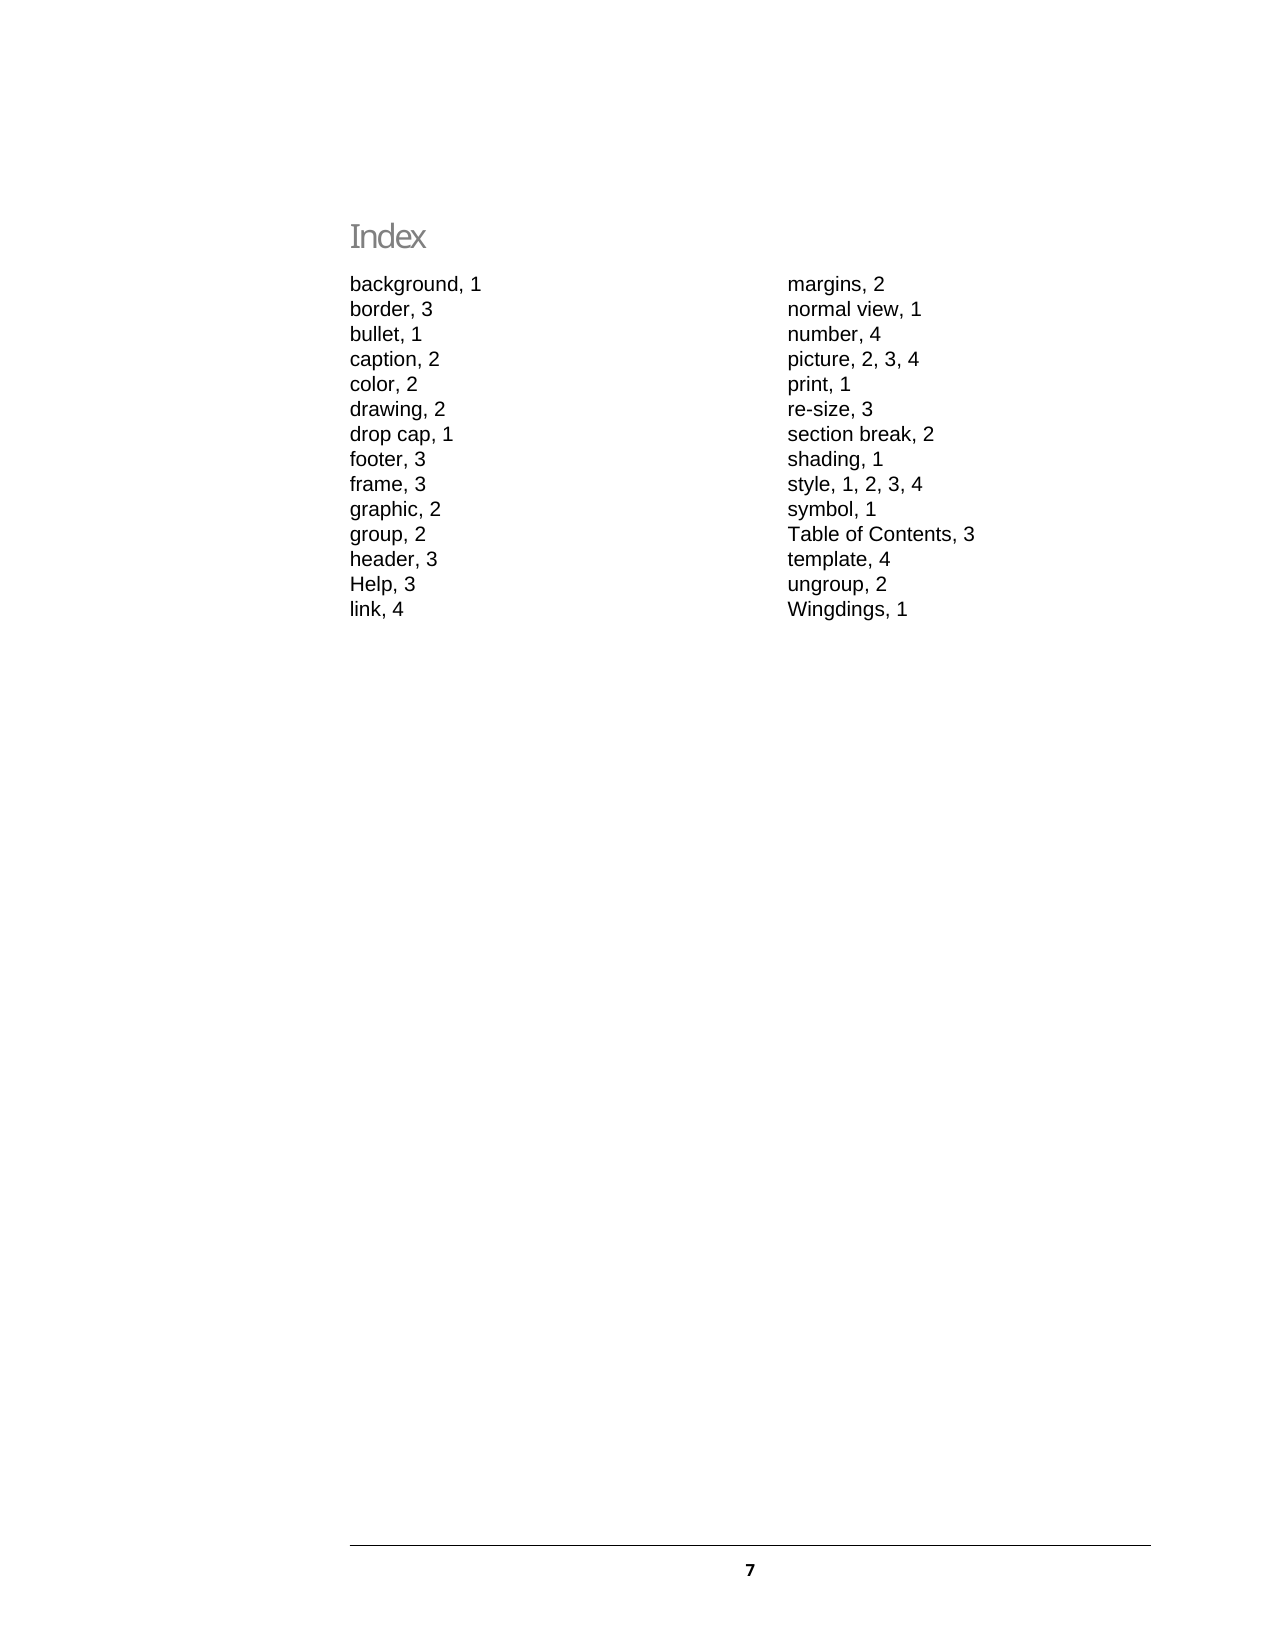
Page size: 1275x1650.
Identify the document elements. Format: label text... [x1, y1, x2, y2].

text group, 2 [349, 520, 712, 545]
text bullet, 1 [349, 320, 712, 345]
text Help, 3 [349, 570, 712, 595]
text symbol, 1 [787, 495, 1151, 520]
text section break, 2 [787, 420, 1151, 445]
text margins, 2 [787, 270, 1151, 295]
text color, 2 [349, 370, 712, 395]
text picture, 2, 3, 4 [787, 345, 1151, 370]
text background, 1 [349, 270, 712, 295]
text graphic, 2 [349, 495, 712, 520]
text drop cap, 1 [349, 420, 712, 445]
text print, 1 [787, 370, 1151, 395]
text Wingdings, 1 [787, 595, 1151, 620]
text shading, 1 [787, 445, 1151, 470]
text Table of Contents, 3 [787, 520, 1151, 545]
text header, 3 [349, 545, 712, 570]
text border, 3 [349, 295, 712, 320]
text style, 1, 2, 3, 4 [787, 470, 1151, 495]
text frame, 3 [349, 470, 712, 495]
subtitle Index [349, 212, 1151, 258]
text footer, 3 [349, 445, 712, 470]
text link, 4 [349, 595, 712, 620]
text template, 4 [787, 545, 1151, 570]
text caption, 2 [349, 345, 712, 370]
text ungroup, 2 [787, 570, 1151, 595]
text re-size, 3 [787, 395, 1151, 420]
text normal view, 1 [787, 295, 1151, 320]
text drawing, 2 [349, 395, 712, 420]
text number, 4 [787, 320, 1151, 345]
